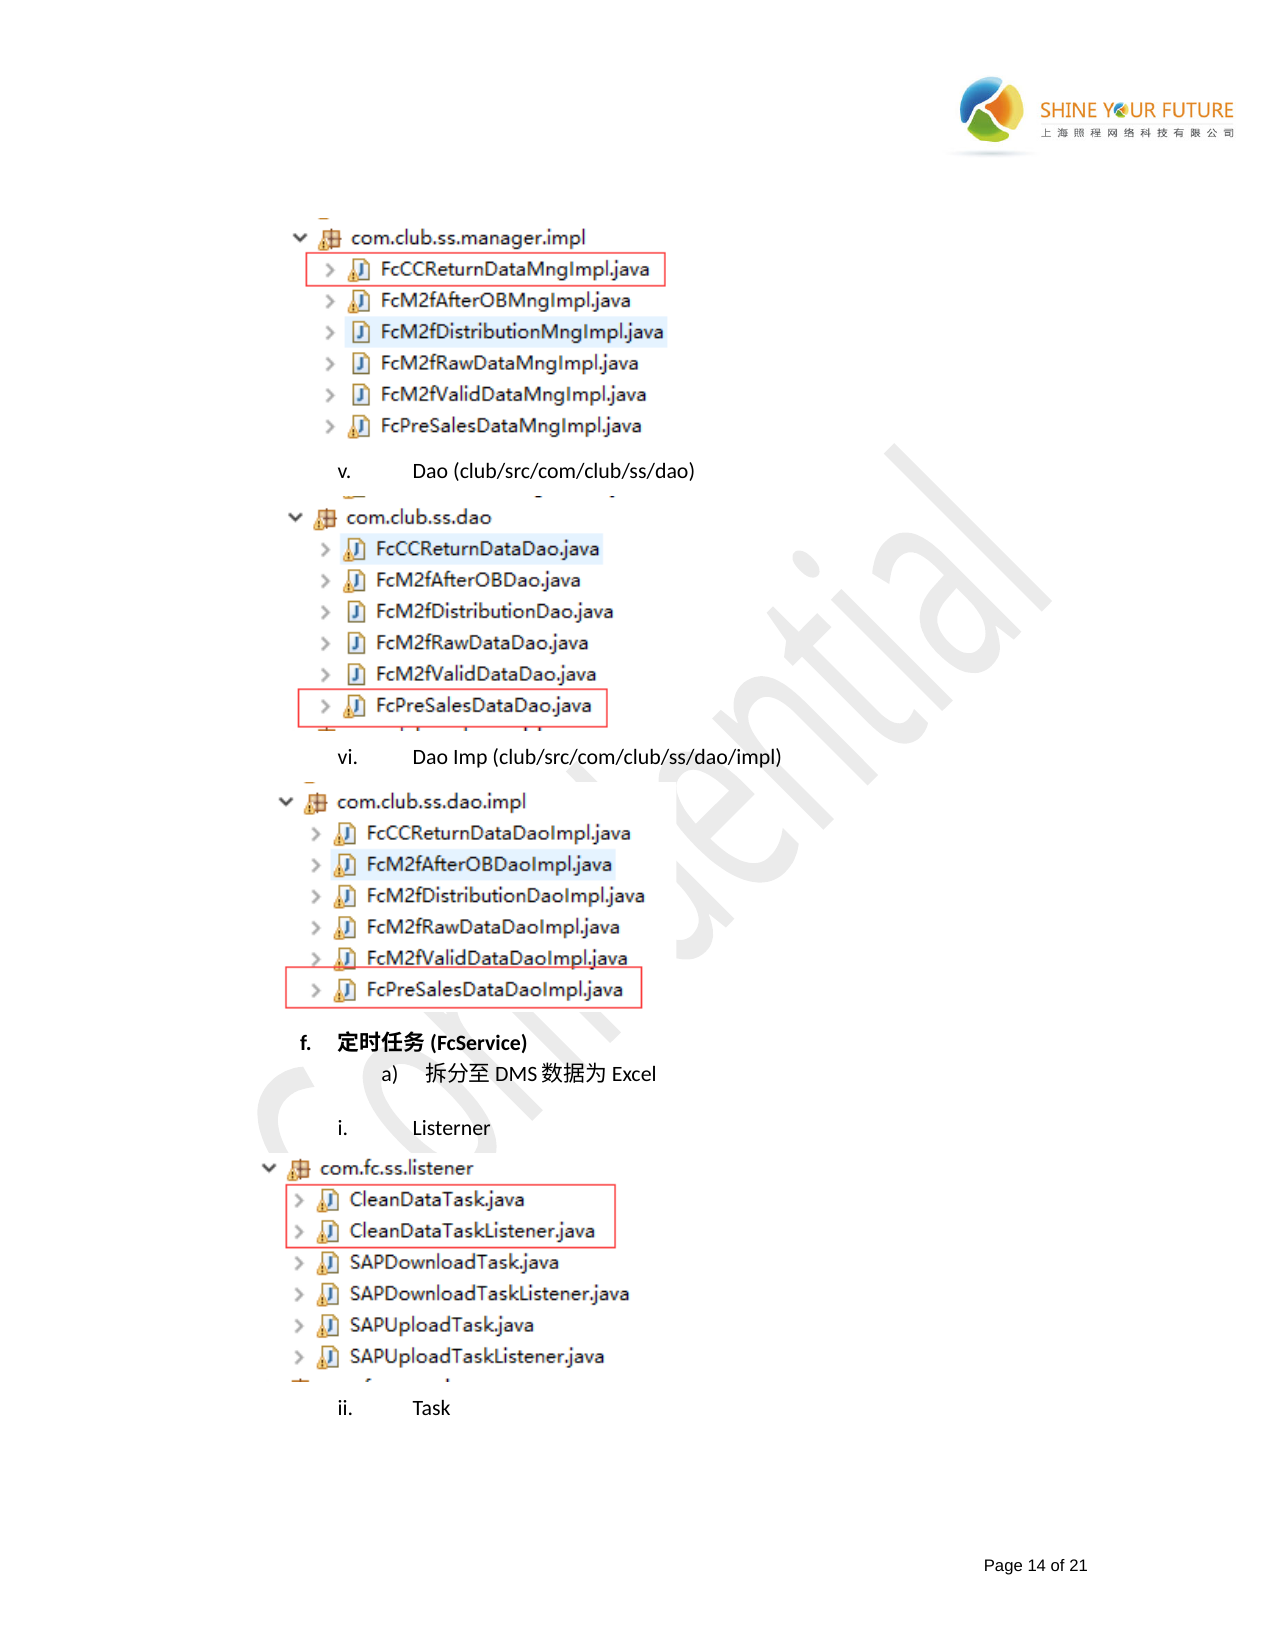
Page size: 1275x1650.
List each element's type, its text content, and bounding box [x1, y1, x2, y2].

picture [273, 496, 644, 731]
list Task [337, 1394, 1087, 1421]
list Dao Imp (club/src/com/club/ss/dao/impl) [337, 743, 1087, 770]
list 定时任务 (FcService) [300, 1024, 1087, 1056]
picture [262, 782, 677, 1012]
list Listerner [337, 1114, 1087, 1141]
picture [931, 75, 1275, 164]
picture [262, 218, 702, 445]
list 拆分至DMS数据为Excel [381, 1056, 1087, 1088]
picture [231, 1153, 685, 1382]
list Dao (club/src/com/club/ss/dao) [337, 457, 1087, 484]
